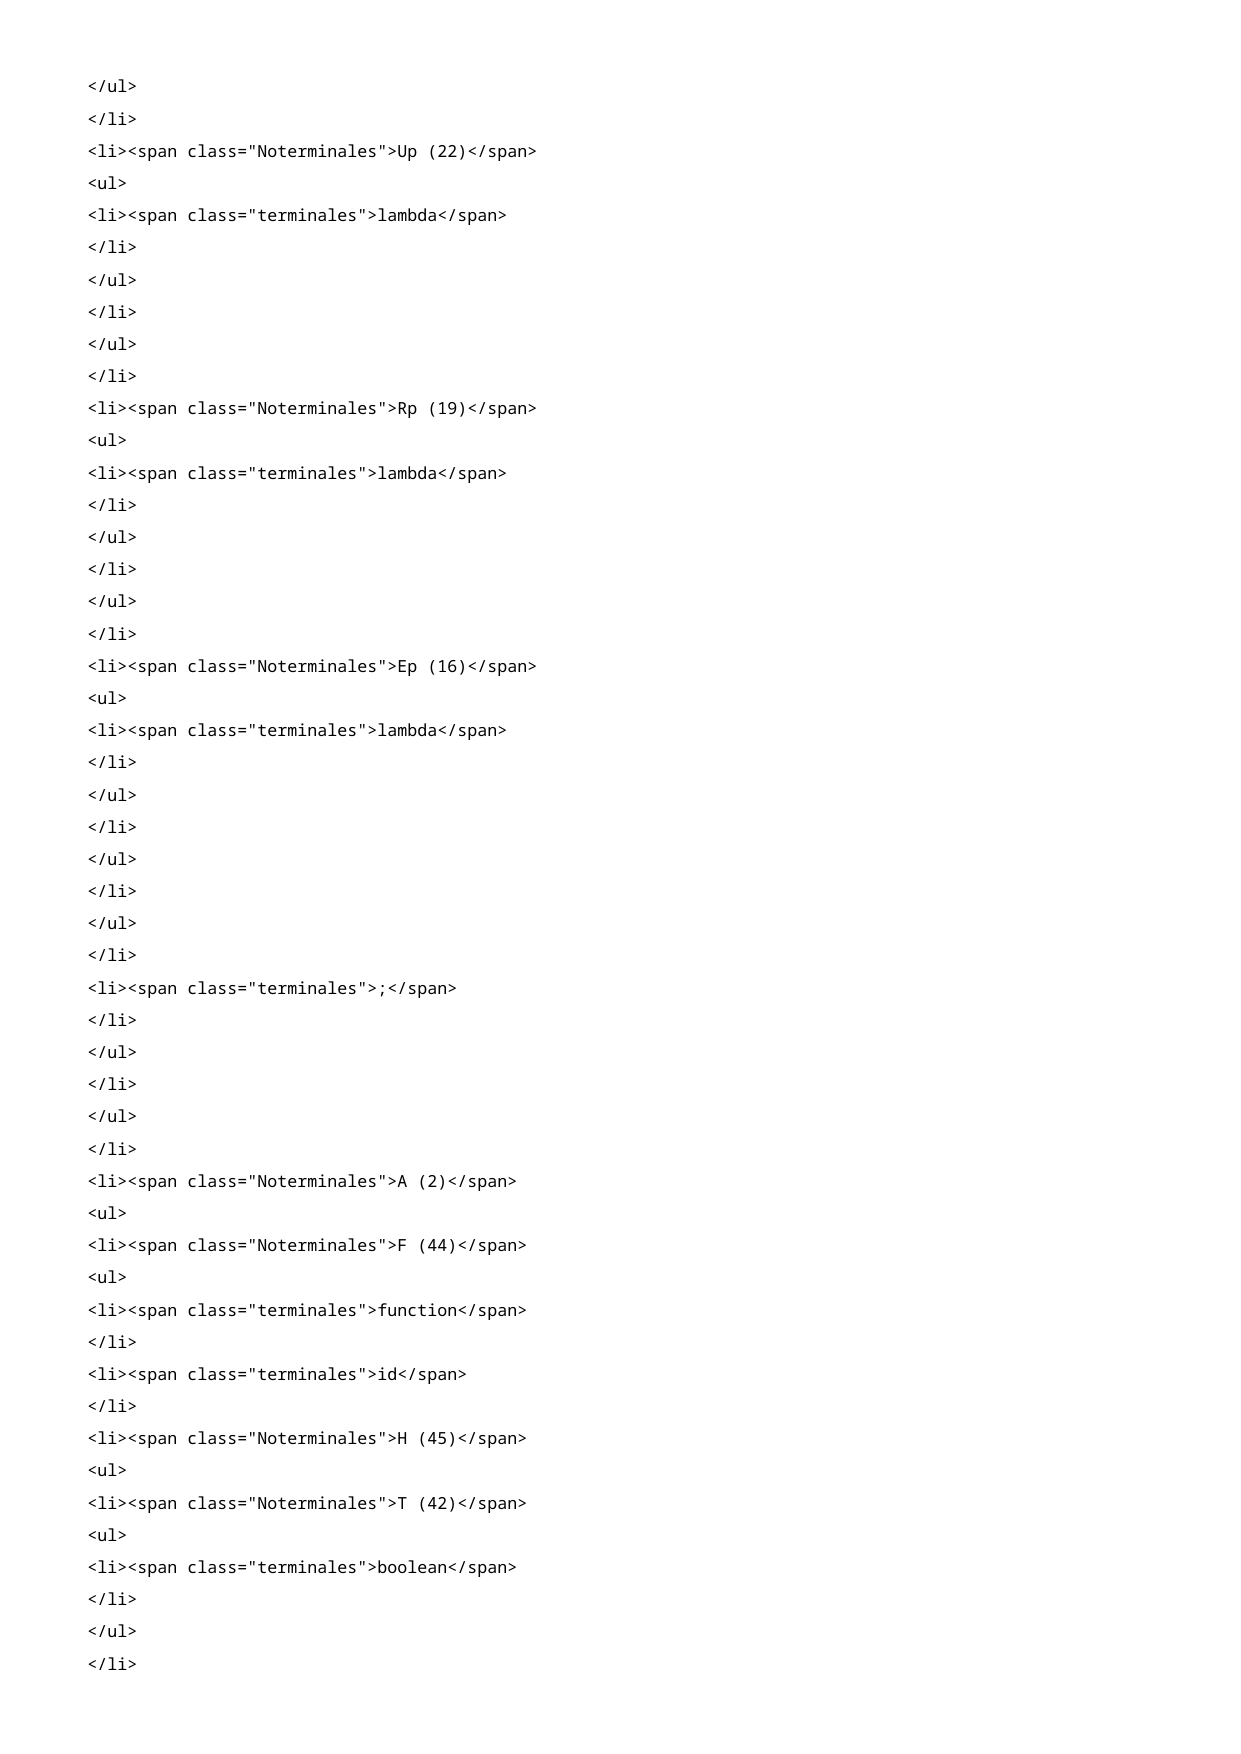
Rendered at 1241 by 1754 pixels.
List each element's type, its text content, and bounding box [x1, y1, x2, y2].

subtitle <ul> [87, 687, 1127, 709]
subtitle </li> [87, 622, 1127, 645]
subtitle </li> [87, 880, 1127, 902]
subtitle </li> [87, 1073, 1127, 1096]
subtitle </li> [87, 558, 1127, 581]
subtitle <li><span class="Noterminales">Rp (19)</span> [87, 397, 1127, 419]
subtitle </li> [87, 1008, 1127, 1031]
subtitle </ul> [87, 847, 1127, 870]
subtitle <li><span class="terminales">;</span> [87, 976, 1127, 999]
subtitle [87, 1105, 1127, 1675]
subtitle <ul> [87, 429, 1127, 452]
subtitle <ul> [87, 172, 1127, 194]
subtitle <li><span class="terminales">lambda</span> [87, 461, 1127, 484]
subtitle </ul> [87, 332, 1127, 355]
subtitle </li> [87, 751, 1127, 774]
subtitle </ul> [87, 783, 1127, 806]
subtitle <li><span class="Noterminales">Up (22)</span> [87, 139, 1127, 162]
subtitle </ul> [87, 1041, 1127, 1063]
subtitle </li> [87, 236, 1127, 259]
subtitle <li><span class="Noterminales">Ep (16)</span> [87, 654, 1127, 677]
subtitle </ul> [87, 912, 1127, 934]
subtitle </li> [87, 944, 1127, 967]
subtitle </li> [87, 107, 1127, 130]
subtitle </ul> [87, 526, 1127, 548]
subtitle </ul> [87, 75, 1127, 98]
subtitle </li> [87, 815, 1127, 838]
subtitle </ul> [87, 268, 1127, 291]
subtitle </li> [87, 365, 1127, 387]
subtitle </ul> [87, 590, 1127, 613]
subtitle </li> [87, 493, 1127, 516]
subtitle </li> [87, 300, 1127, 323]
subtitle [87, 204, 1127, 226]
subtitle <li><span class="terminales">lambda</span> [87, 719, 1127, 741]
